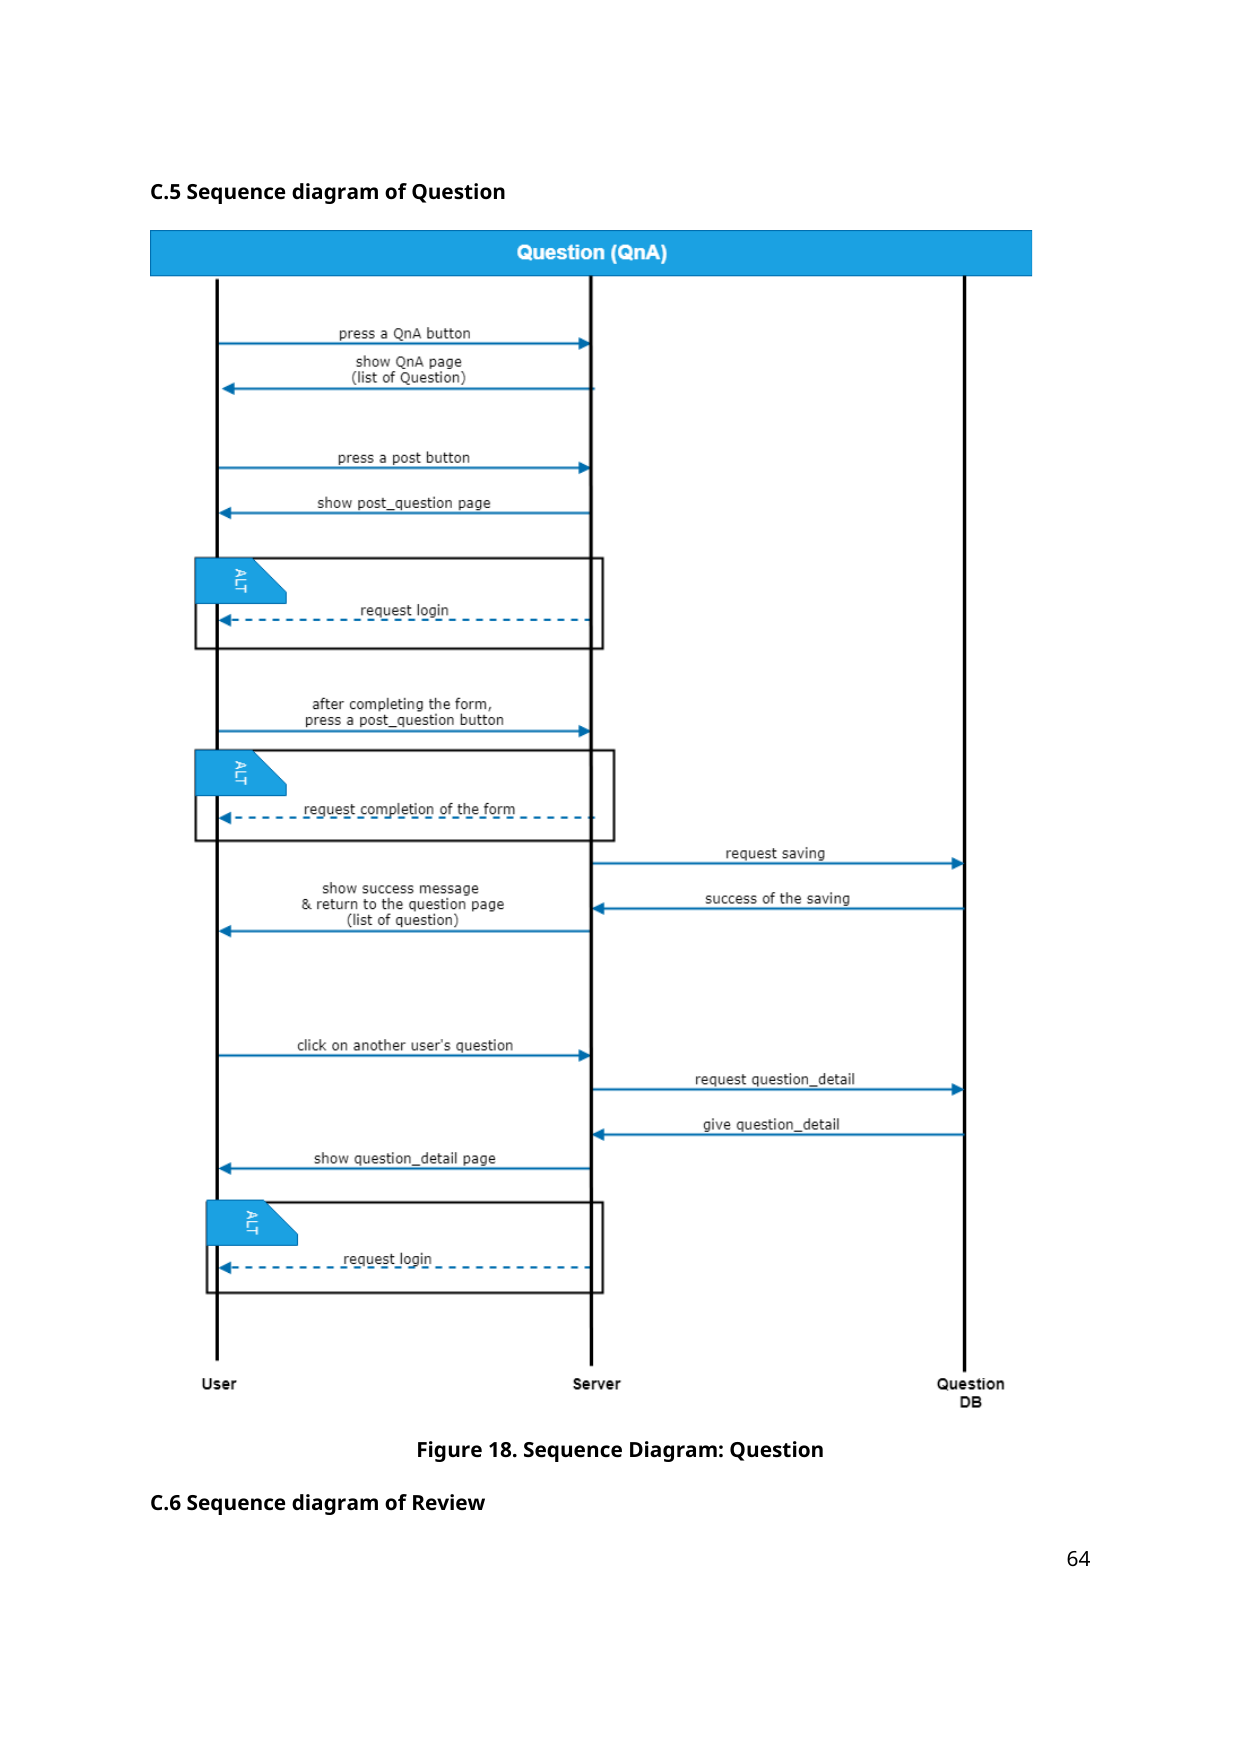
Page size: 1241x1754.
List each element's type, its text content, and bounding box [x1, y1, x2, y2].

text C.5 Sequence diagram of Question [150, 177, 1090, 206]
text C.6 Sequence diagram of Review [150, 1488, 1090, 1517]
picture [150, 230, 1033, 1411]
